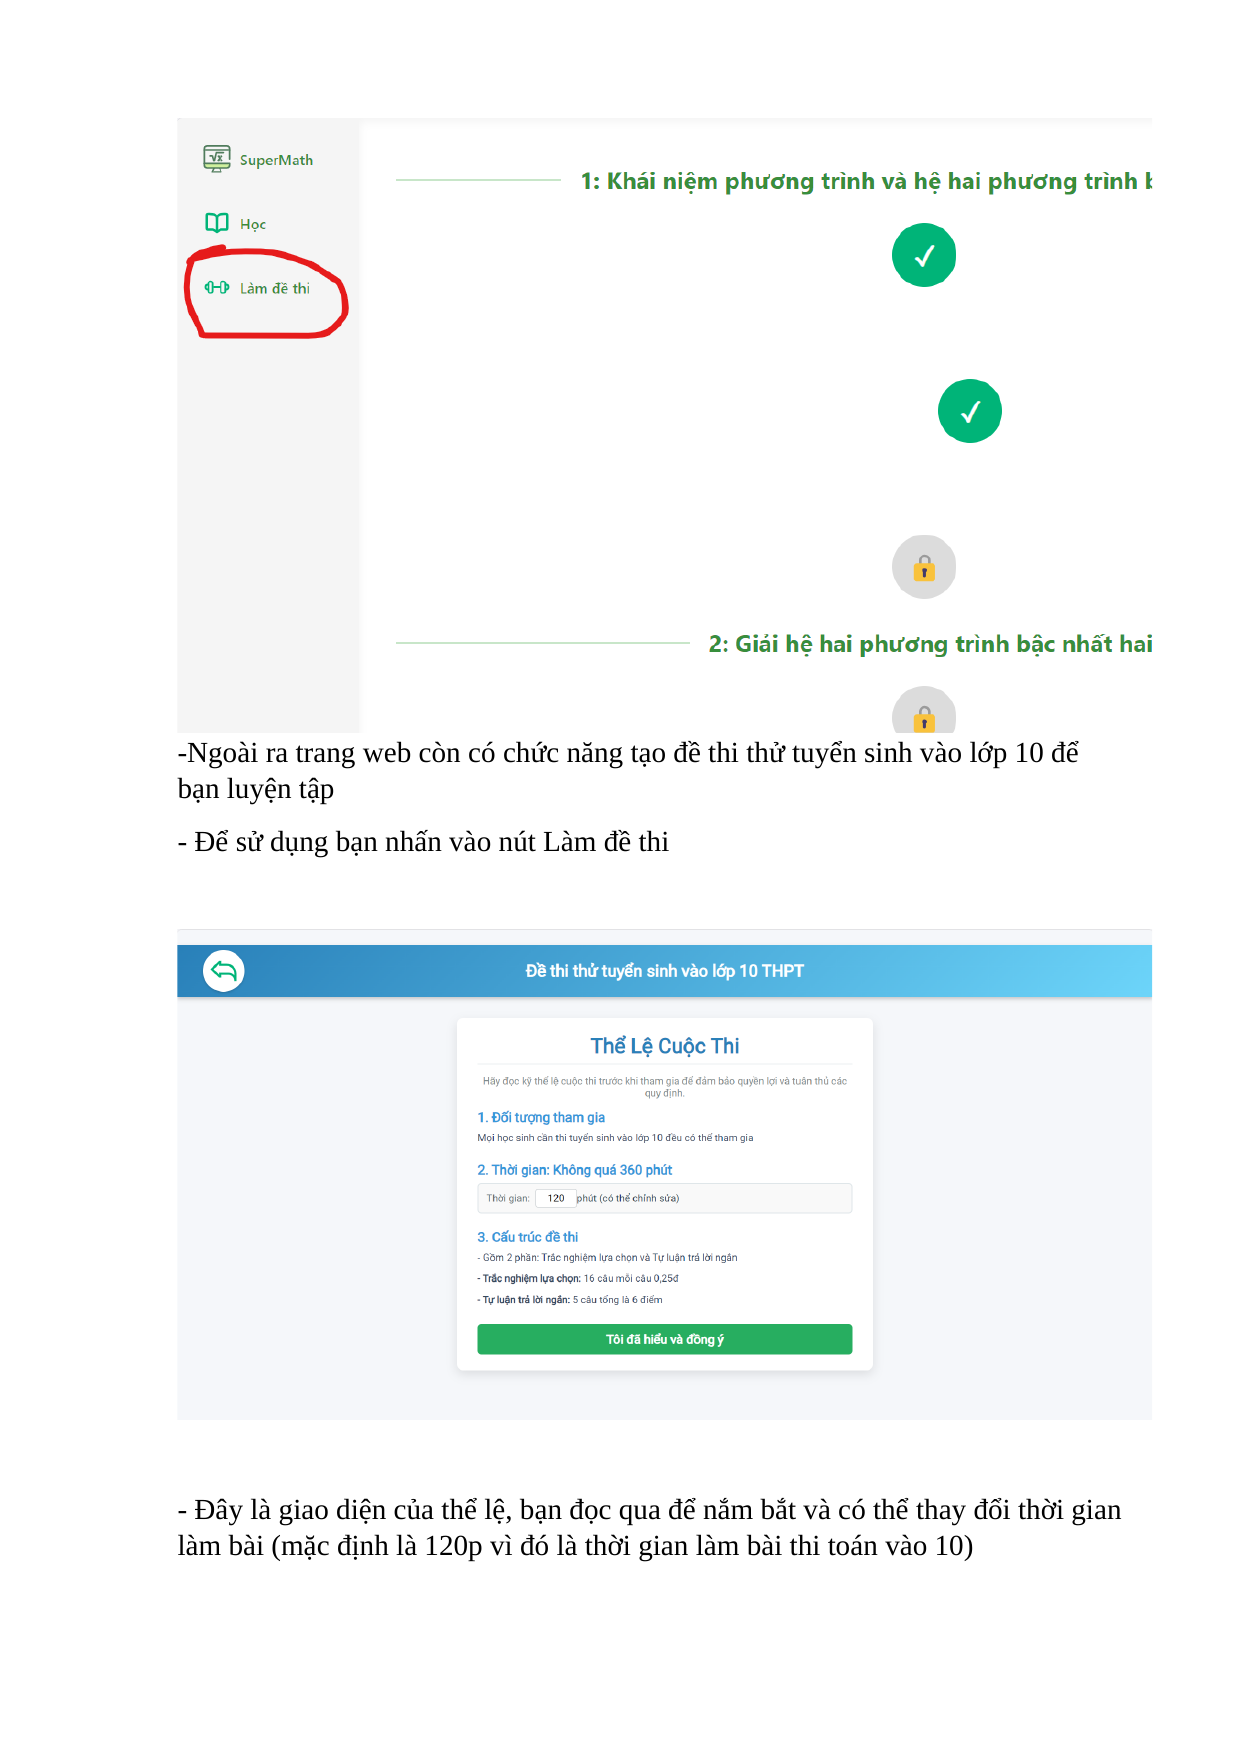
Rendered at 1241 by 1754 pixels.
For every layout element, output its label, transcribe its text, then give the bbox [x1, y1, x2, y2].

text - Đây là giao diện của thể lệ, bạn đọc qua để nắm bắt và có thể thay đổi thời gian làm bài (mặc định là 120p vì đó là thời gian làm bài thi toán vào 10) [177, 1492, 1122, 1562]
picture [177, 118, 1153, 733]
text - Để sử dụng bạn nhấn vào nút Làm đề thi [177, 824, 1122, 857]
picture [177, 929, 1153, 1420]
text -Ngoài ra trang web còn có chức năng tạo đề thi thử tuyển sinh vào lớp 10 để bạn luyện tập [177, 733, 1122, 805]
